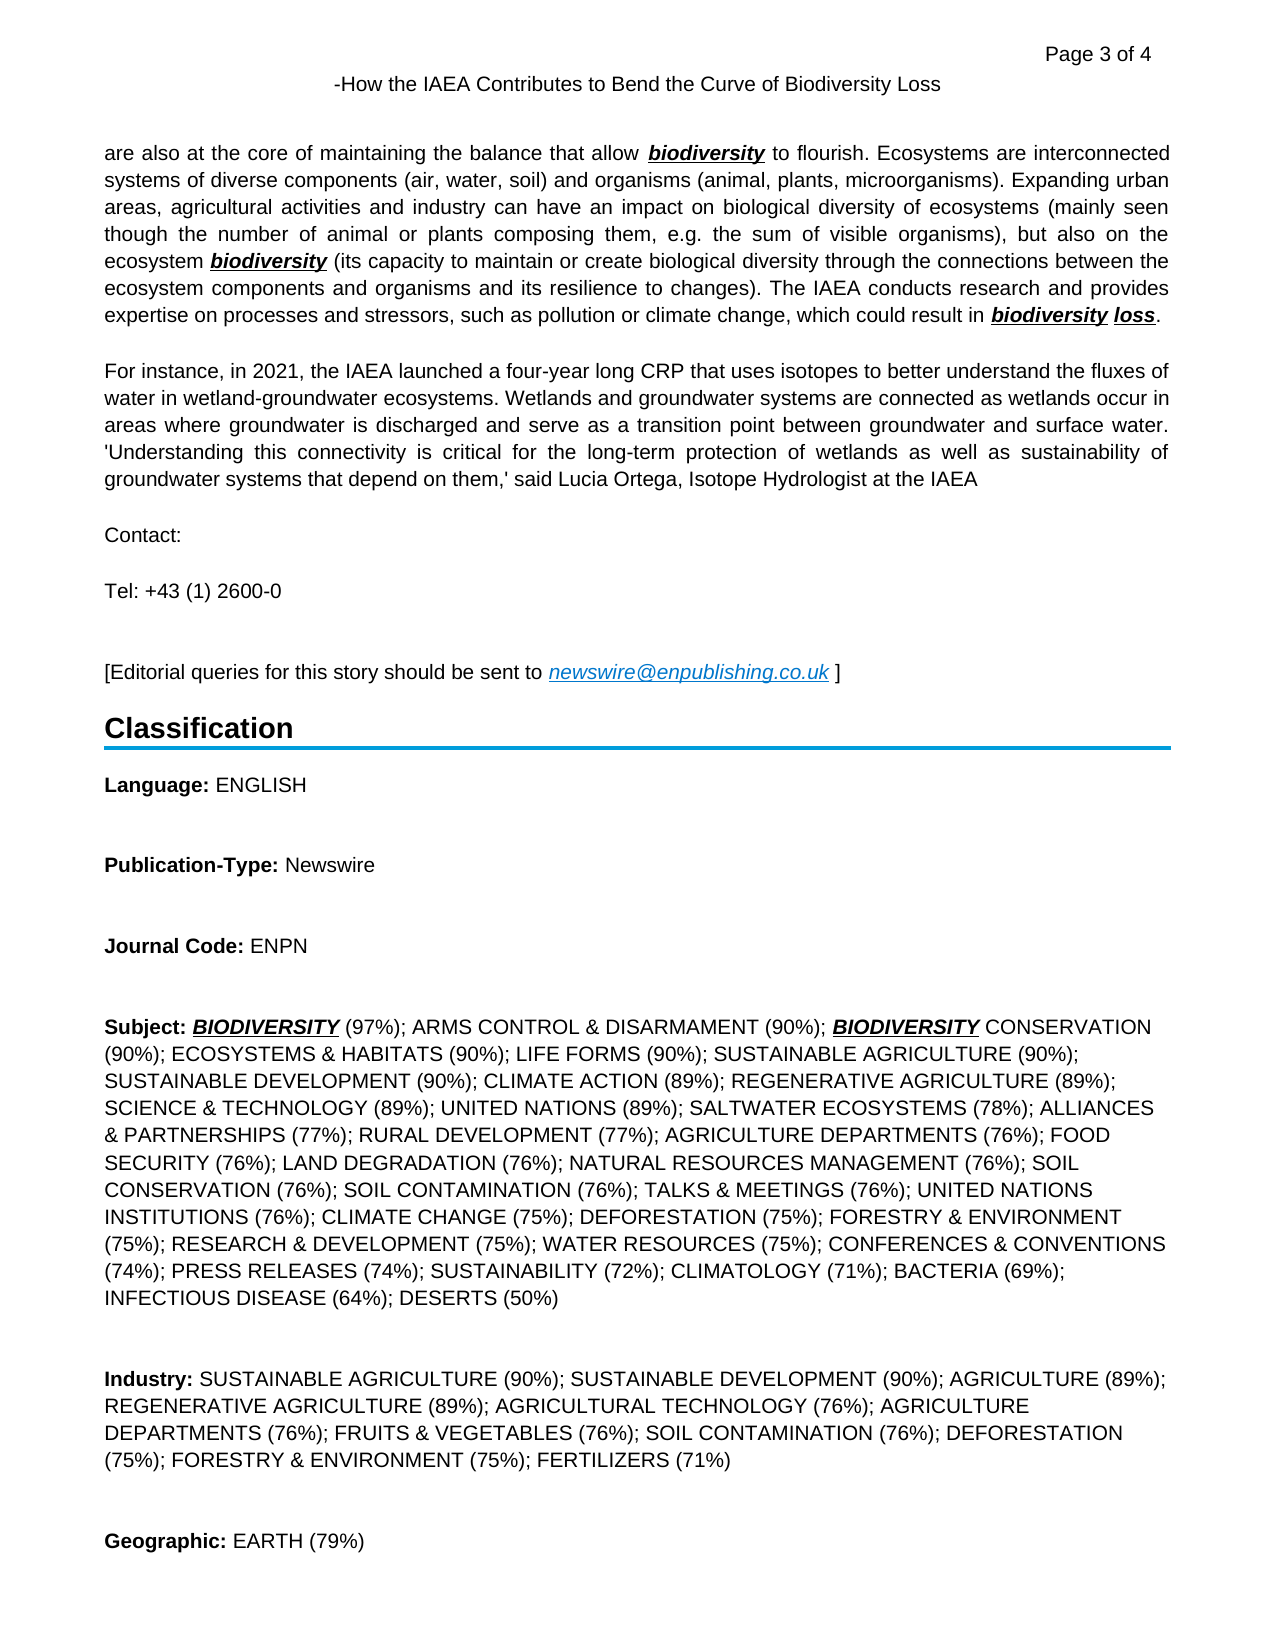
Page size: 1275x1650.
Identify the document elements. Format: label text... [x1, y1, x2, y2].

text Geographic: EARTH (79%) [104, 1497, 1171, 1553]
text Subject: BIODIVERSITY (97%); ARMS CONTROL & DISARMAMENT (90%); BIODIVERSITY CONSERVATION (90%); ECOSYSTEMS & HABITATS (90%); LIFE FORMS (90%); SUSTAINABLE AGRICULTURE (90%); SUSTAINABLE DEVELOPMENT (90%); CLIMATE ACTION (89%); REGENERATIVE AGRICULTURE (89%); SCIENCE & TECHNOLOGY (89%); UNITED NATIONS (89%); SALTWATER ECOSYSTEMS (78%); ALLIANCES & PARTNERSHIPS (77%); RURAL DEVELOPMENT (77%); AGRICULTURE DEPARTMENTS (76%); FOOD SECURITY (76%); LAND DEGRADATION (76%); NATURAL RESOURCES MANAGEMENT (76%); SOIL CONSERVATION (76%); SOIL CONTAMINATION (76%); TALKS & MEETINGS (76%); UNITED NATIONS INSTITUTIONS (76%); CLIMATE CHANGE (75%); DEFORESTATION (75%); FORESTRY & ENVIRONMENT (75%); RESEARCH & DEVELOPMENT (75%); WATER RESOURCES (75%); CONFERENCES & CONVENTIONS (74%); PRESS RELEASES (74%); SUSTAINABILITY (72%); CLIMATOLOGY (71%); BACTERIA (69%); INFECTIOUS DISEASE (64%); DESERTS (50%) [104, 983, 1171, 1310]
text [104, 137, 1171, 327]
text Contact: [104, 520, 1171, 547]
text Language: ENGLISH [104, 769, 1171, 796]
text Industry: SUSTAINABLE AGRICULTURE (90%); SUSTAINABLE DEVELOPMENT (90%); AGRICULTURE (89%); REGENERATIVE AGRICULTURE (89%); AGRICULTURAL TECHNOLOGY (76%); AGRICULTURE DEPARTMENTS (76%); FRUITS & VEGETABLES (76%); SOIL CONTAMINATION (76%); DEFORESTATION (75%); FORESTRY & ENVIRONMENT (75%); FERTILIZERS (71%) [104, 1335, 1171, 1472]
text Journal Code: ENPN [104, 902, 1171, 958]
text For instance, in 2021, the IAEA launched a four-year long CRP that uses isotopes to better understand the fluxes of water in wetland-groundwater ecosystems. Wetlands and groundwater systems are connected as wetlands occur in areas where groundwater is discharged and serve as a transition point between groundwater and surface water. 'Understanding this connectivity is critical for the long-term protection of wetlands as well as sustainability of groundwater systems that depend on them,' said Lucia Ortega, Isotope Hydrologist at the IAEA [104, 356, 1171, 491]
text Publication-Type: Newswire [104, 821, 1171, 877]
text Tel: +43 (1) 2600-0 [104, 576, 1171, 603]
text Classification [104, 709, 1171, 744]
text [Editorial queries for this story should be sent to newswire@enpublishing.co.uk ] [104, 657, 1171, 684]
